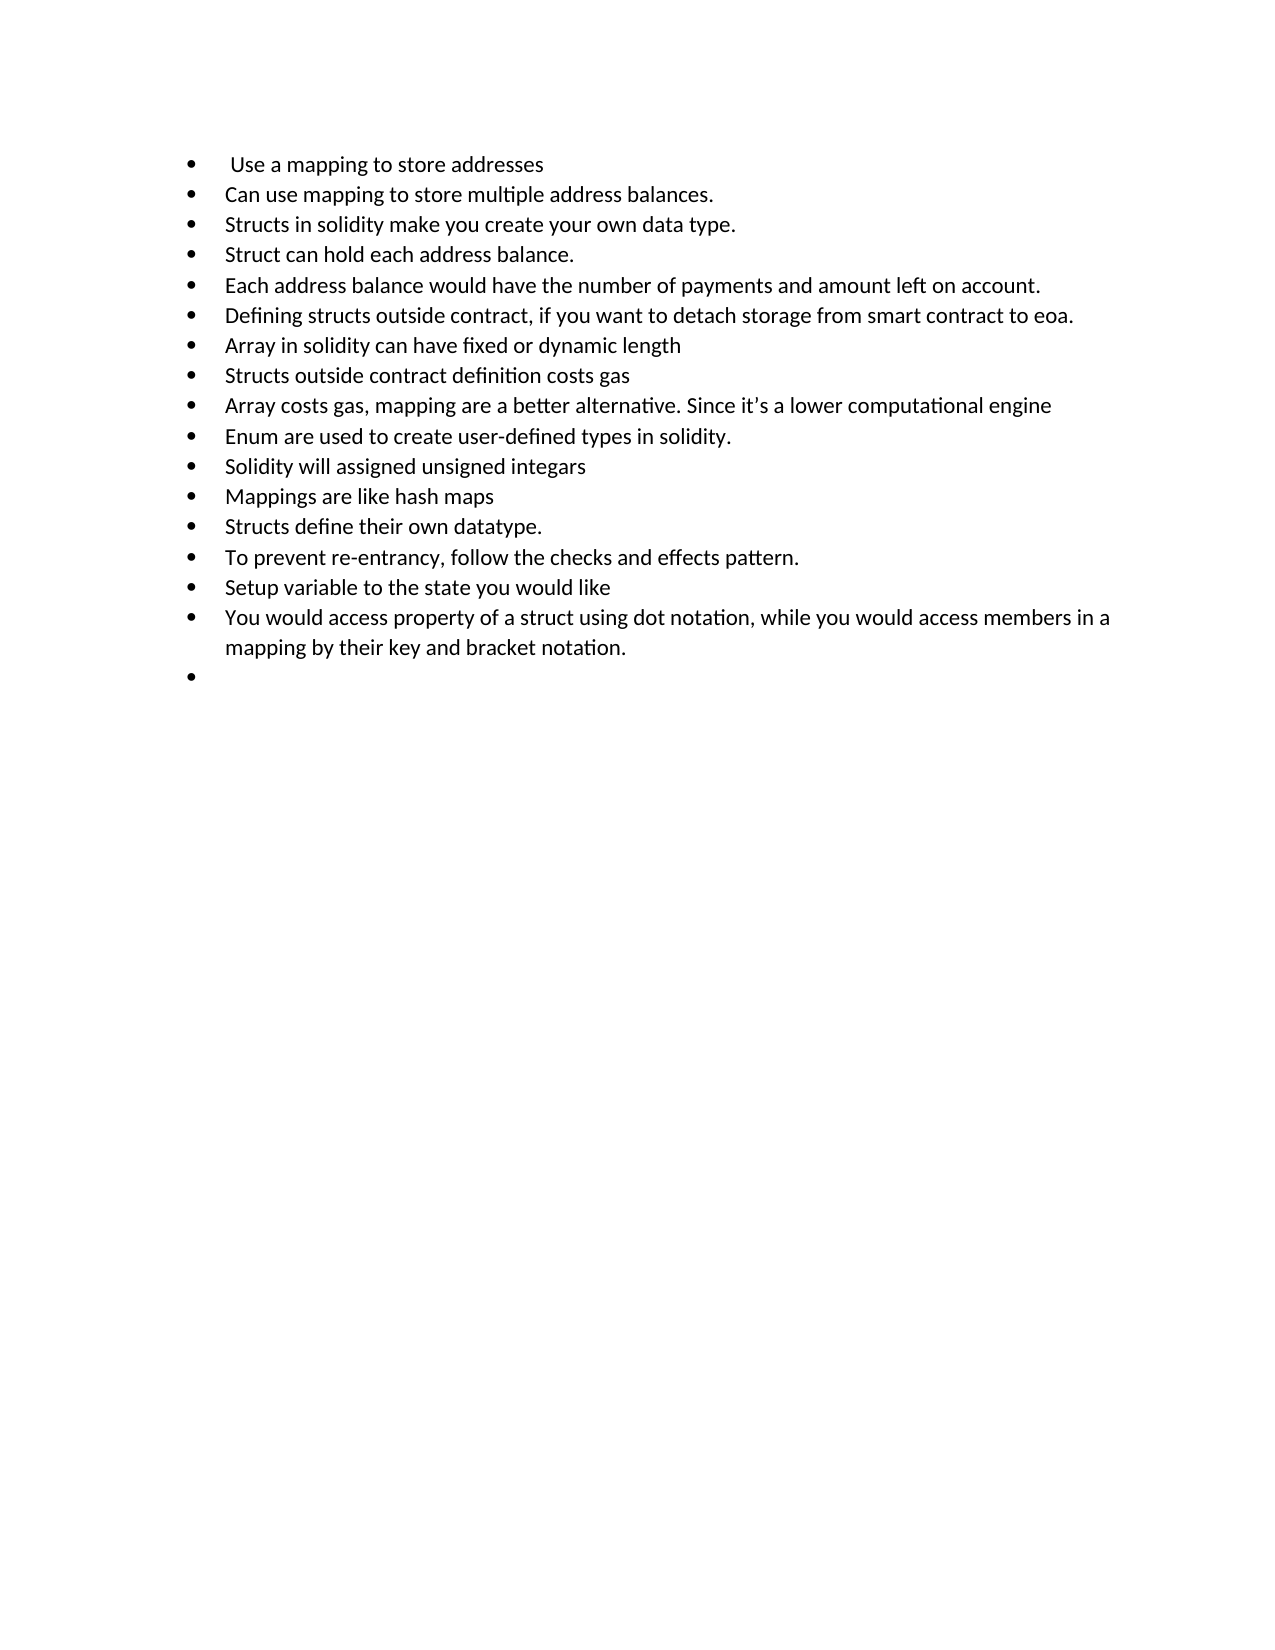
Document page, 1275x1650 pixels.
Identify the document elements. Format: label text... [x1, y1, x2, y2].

list Array costs gas, mapping are a better alternative. Since it’s a lower computational engine [187, 392, 1125, 420]
list Setup variable to the state you would like [187, 573, 1125, 601]
list Structs outside contract definition costs gas [187, 361, 1125, 389]
list Solidity will assigned unsigned integars [187, 452, 1125, 480]
list Each address balance would have the number of payments and amount left on account. [187, 271, 1125, 299]
list Structs in solidity make you create your own data type. [187, 210, 1125, 238]
list To prevent re-entrancy, follow the checks and effects pattern. [187, 543, 1125, 571]
list Use a mapping to store addresses [187, 150, 1125, 178]
list Array in solidity can have fixed or dynamic length [187, 331, 1125, 359]
list Enum are used to create user-defined types in solidity. [187, 422, 1125, 450]
list Can use mapping to store multiple address balances. [187, 180, 1125, 208]
list Mappings are like hash maps [187, 482, 1125, 510]
list Structs define their own datatype. [187, 512, 1125, 541]
list Struct can hold each address balance. [187, 241, 1125, 269]
list Defining structs outside contract, if you want to detach storage from smart contract to eoa. [187, 301, 1125, 329]
list You would access property of a struct using dot notation, while you would access members in a mapping by their key and bracket notation. [187, 603, 1125, 661]
